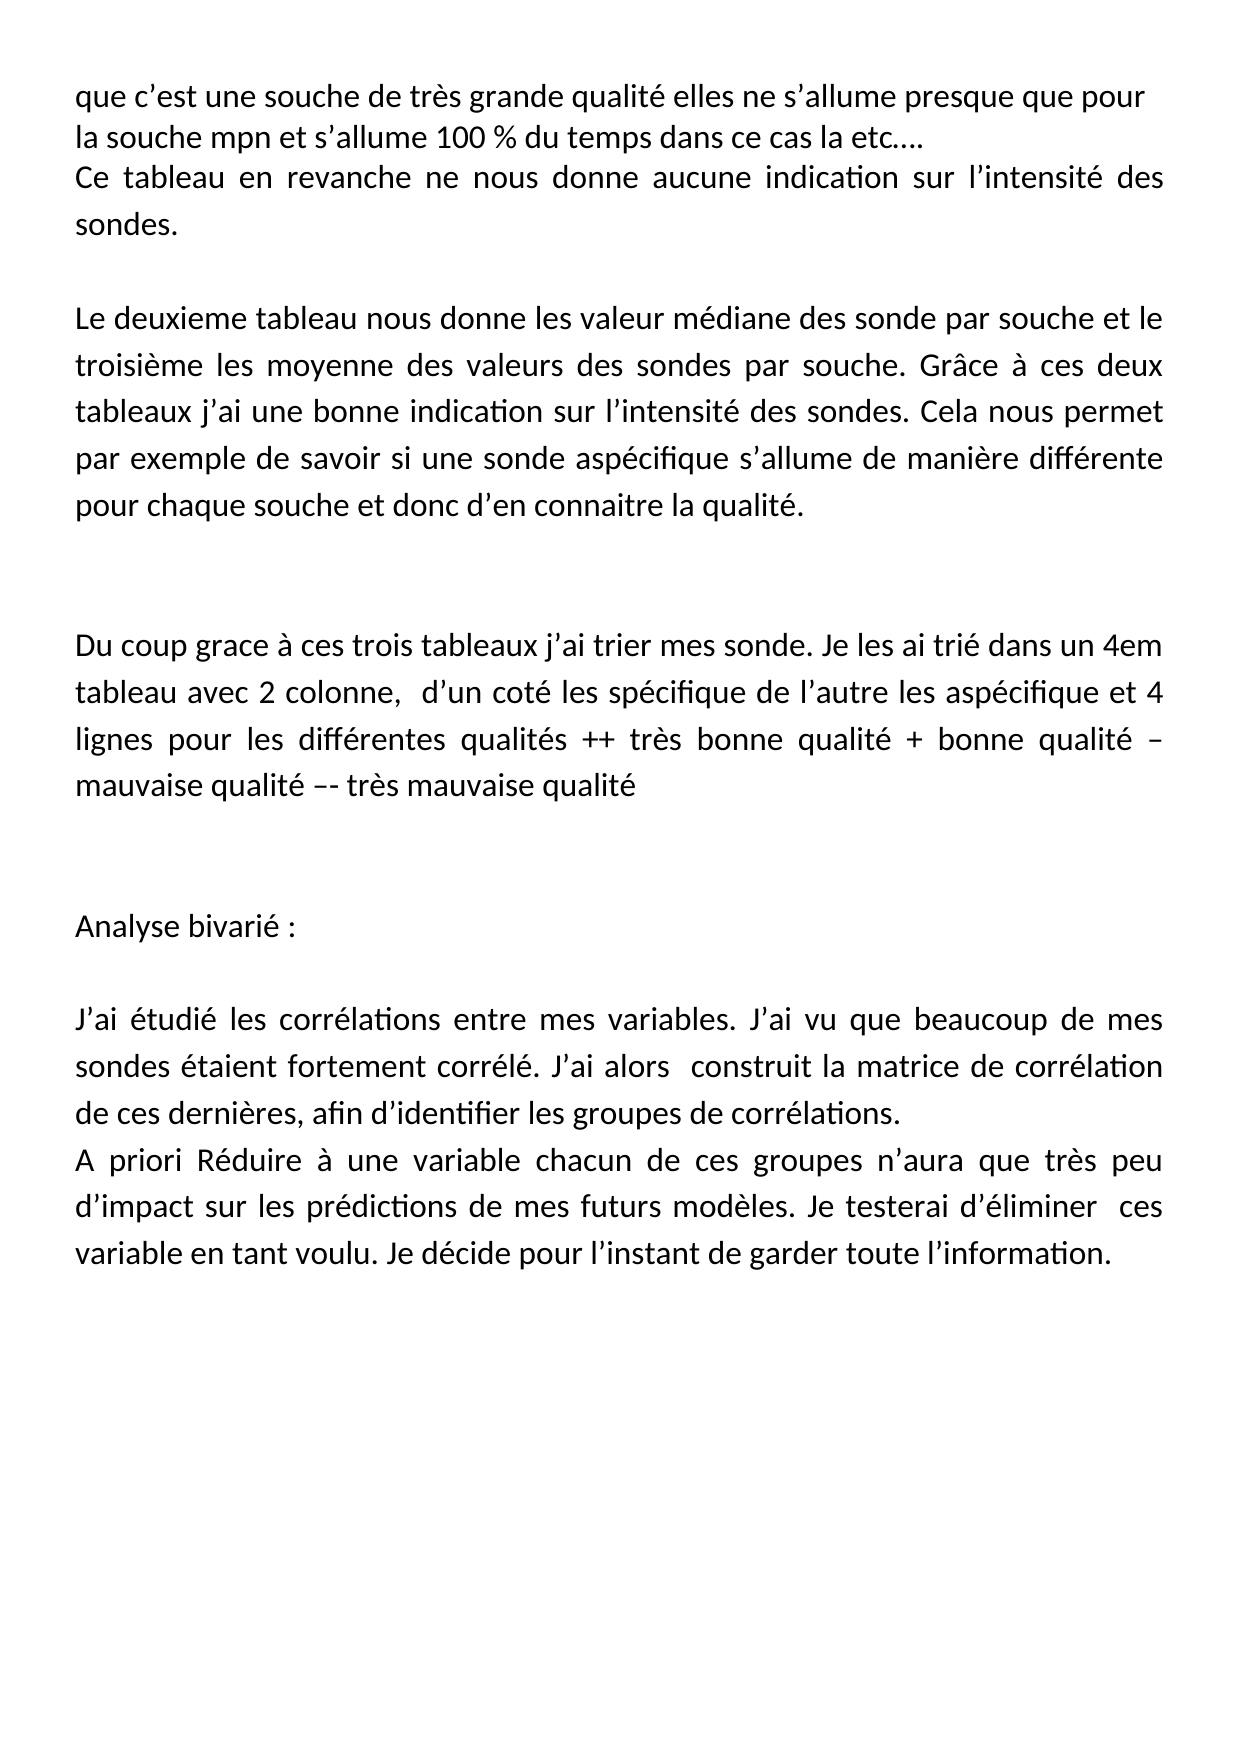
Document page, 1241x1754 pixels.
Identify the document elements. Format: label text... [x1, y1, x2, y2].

text A priori Réduire à une variable chacun de ces groupes n’aura que très peu d’impact sur les prédictions de mes futurs modèles. Je testerai d’éliminer ces variable en tant voulu. Je décide pour l’instant de garder toute l’information. [75, 1139, 1165, 1273]
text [75, 75, 1165, 156]
text Du coup grace à ces trois tableaux j’ai trier mes sonde. Je les ai trié dans un 4em tableau avec 2 colonne, d’un coté les spécifique de l’autre les aspécifique et 4 lignes pour les différentes qualités ++ très bonne qualité + bonne qualité – mauvaise qualité –- très mauvaise qualité [75, 624, 1165, 805]
text Le deuxieme tableau nous donne les valeur médiane des sonde par souche et le troisième les moyenne des valeurs des sondes par souche. Grâce à ces deux tableaux j’ai une bonne indication sur l’intensité des sondes. Cela nous permet par exemple de savoir si une sonde aspécifique s’allume de manière différente pour chaque souche et donc d’en connaitre la qualité. [75, 297, 1165, 524]
text Ce tableau en revanche ne nous donne aucune indication sur l’intensité des sondes. [75, 156, 1165, 244]
text Analyse bivarié : [75, 905, 1165, 946]
text J’ai étudié les corrélations entre mes variables. J’ai vu que beaucoup de mes sondes étaient fortement corrélé. J’ai alors construit la matrice de corrélation de ces dernières, afin d’identifier les groupes de corrélations. [75, 998, 1165, 1133]
